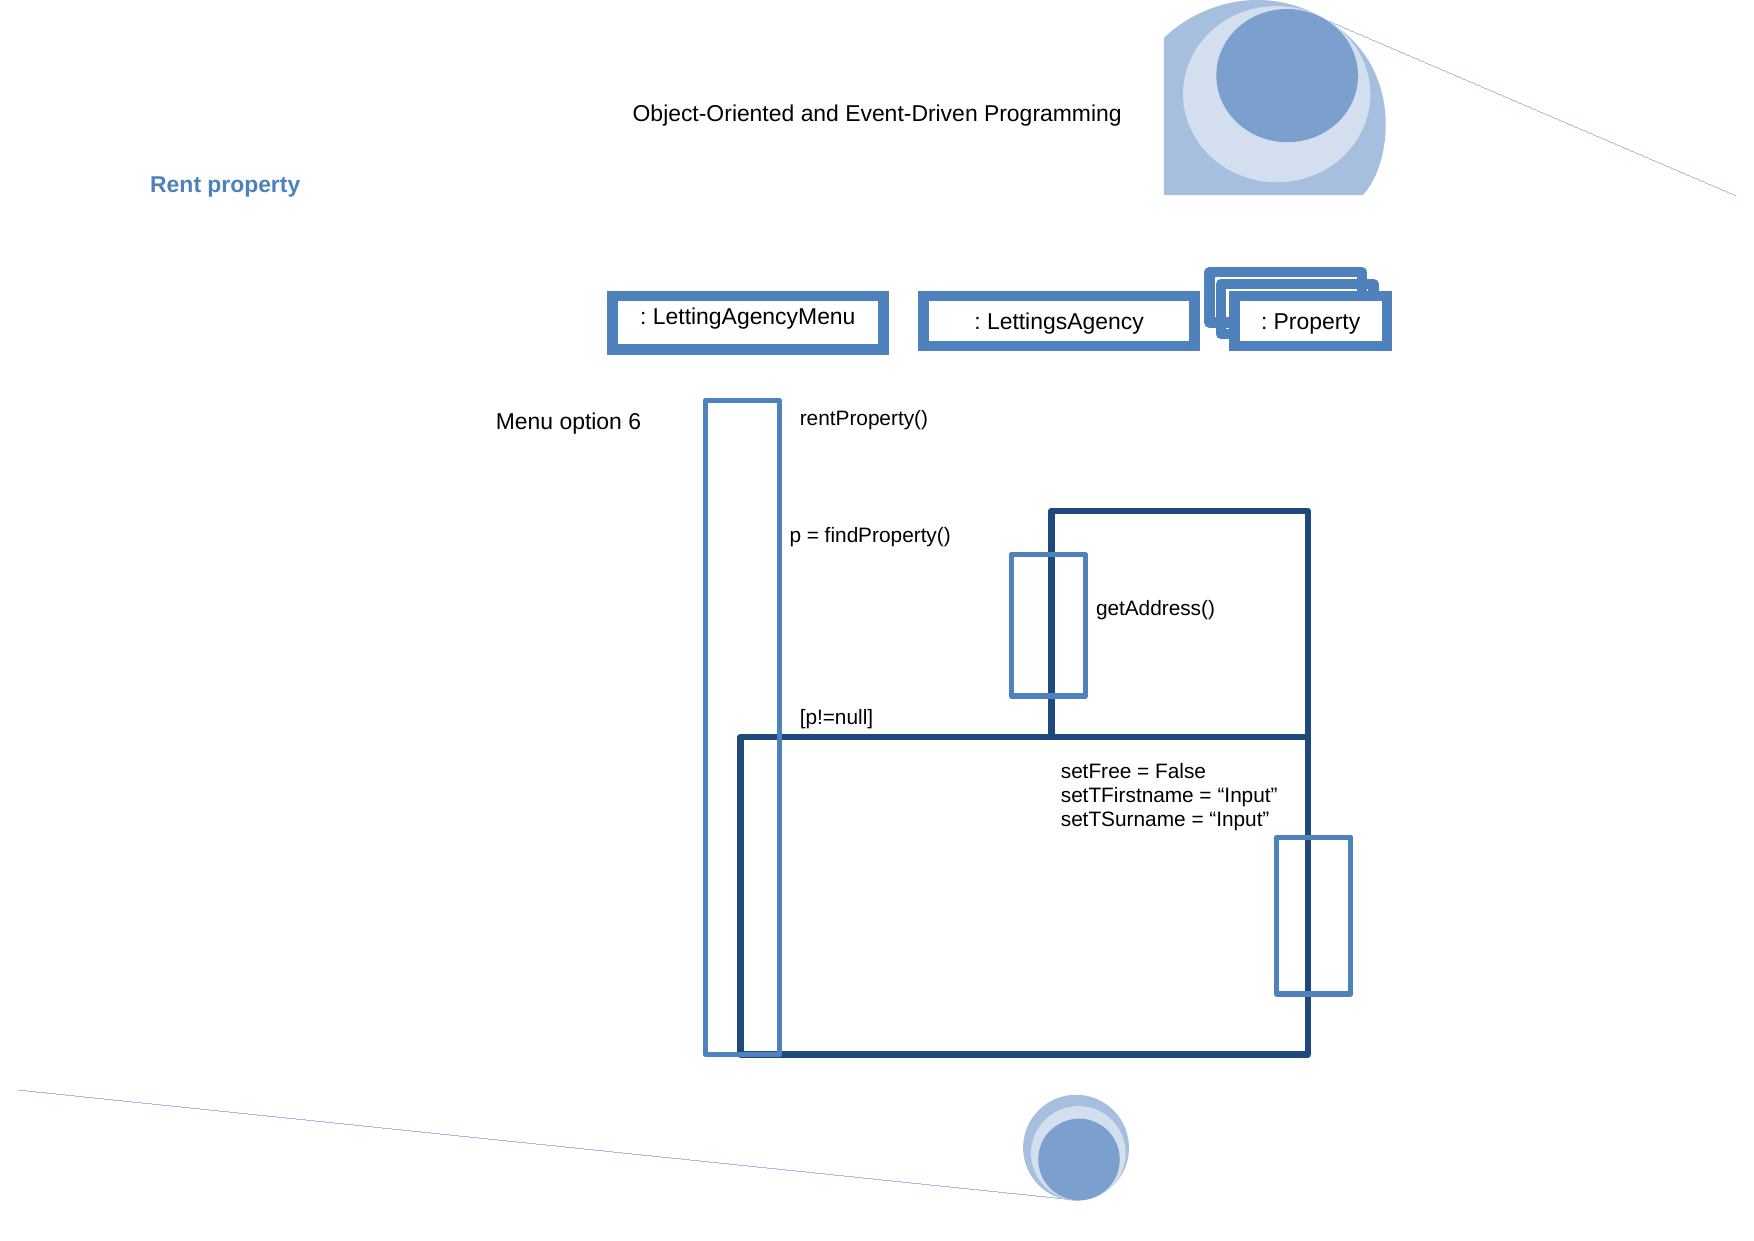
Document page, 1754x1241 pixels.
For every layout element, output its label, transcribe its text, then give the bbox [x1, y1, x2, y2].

subtitle Rent property [150, 171, 1604, 197]
